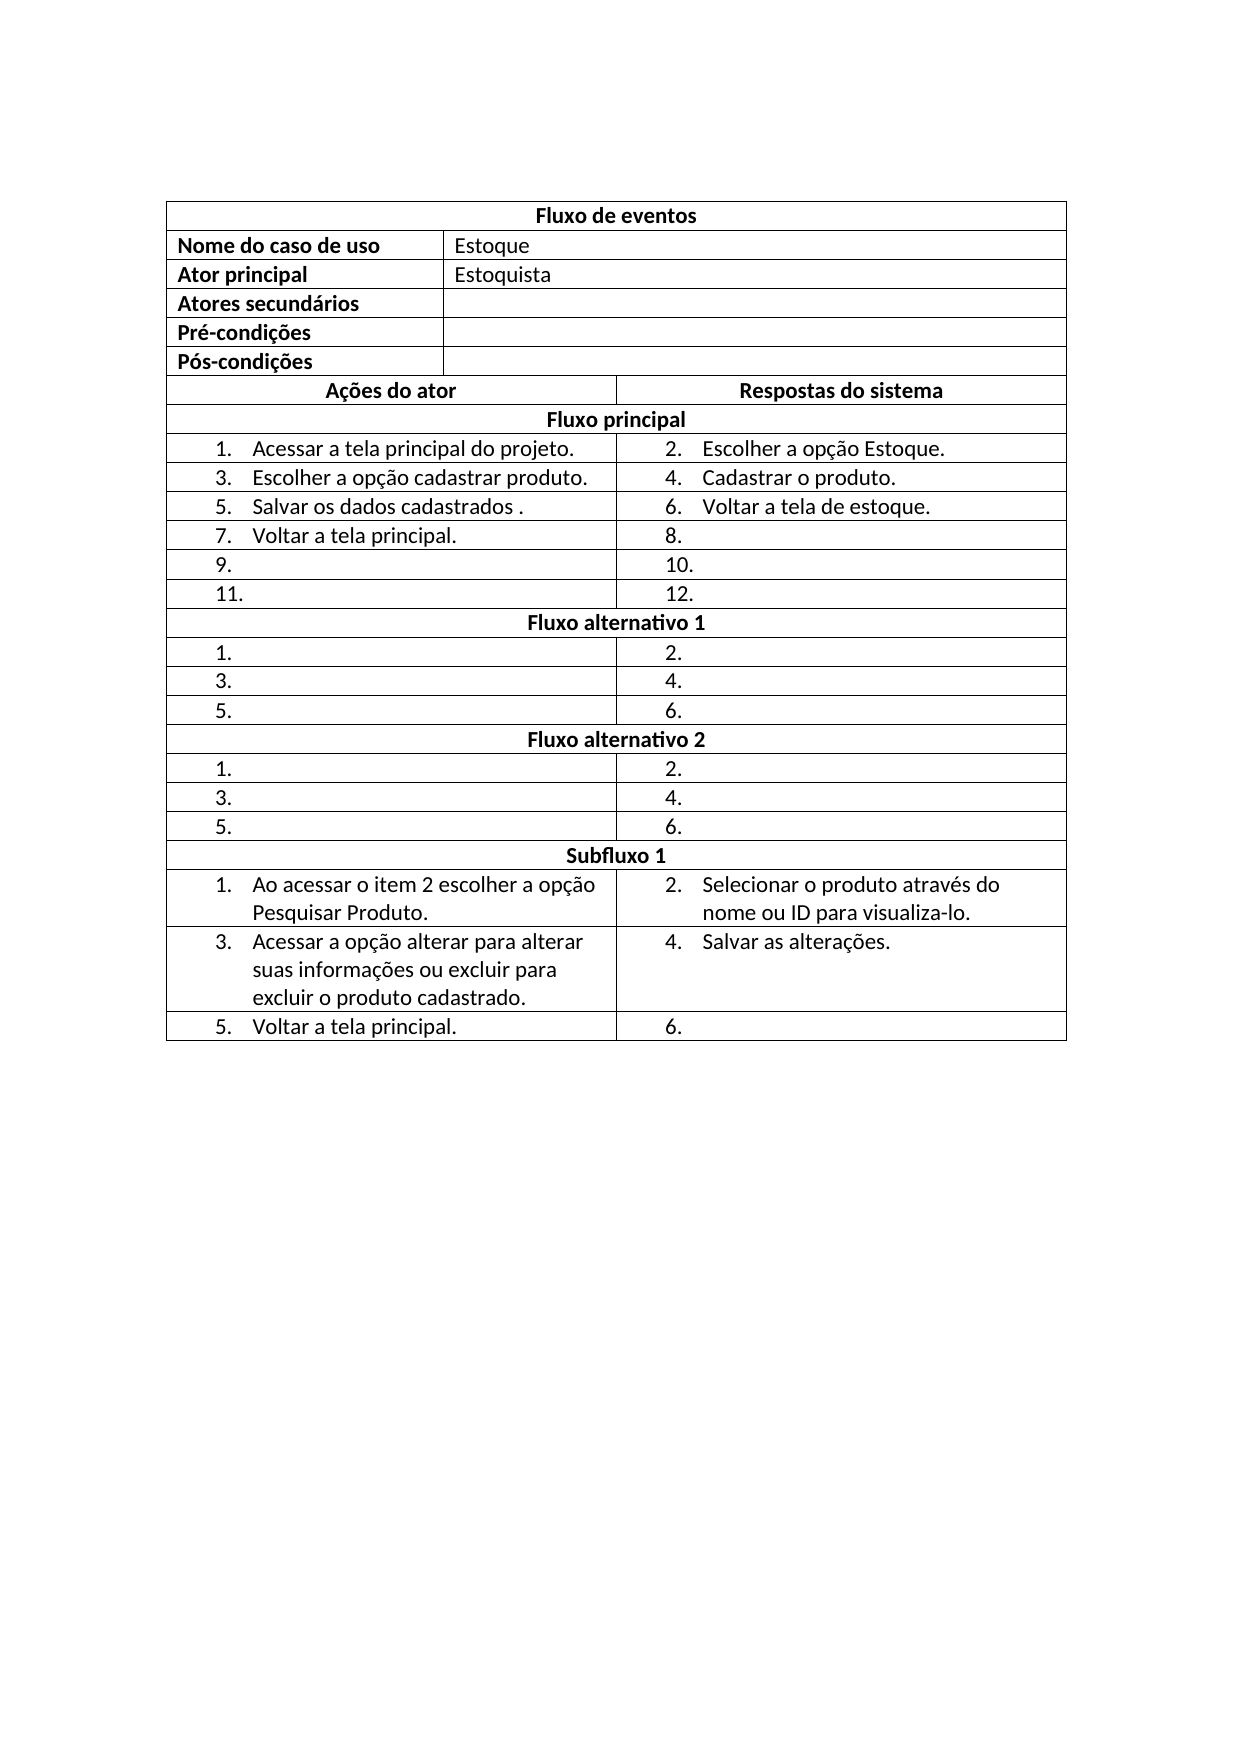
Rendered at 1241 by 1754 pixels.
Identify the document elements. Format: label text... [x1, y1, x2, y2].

table_cell Acessar a tela principal do projeto. [167, 434, 616, 462]
table_cell [444, 289, 1066, 317]
table_cell Fluxo alternativo 1 [167, 609, 1066, 637]
table_cell [617, 667, 1066, 695]
table_cell [617, 550, 1066, 578]
table_cell Escolher a opção Estoque. [617, 434, 1066, 462]
table_cell [167, 812, 616, 840]
table_cell Subfluxo 1 [167, 841, 1066, 869]
table_cell [617, 812, 1066, 840]
table_cell Ações do ator [167, 376, 616, 404]
table_cell [617, 521, 1066, 549]
table_cell [617, 754, 1066, 782]
table_cell Voltar a tela principal. [167, 1012, 616, 1040]
table_cell [167, 696, 616, 724]
table_cell Nome do caso de uso [167, 231, 443, 259]
table_cell Pós-condições [167, 347, 443, 375]
table_cell [167, 783, 616, 811]
table_cell Estoque [444, 231, 1066, 259]
table_cell [444, 347, 1066, 375]
table_cell Acessar a opção alterar para alterar suas informações ou excluir para excluir o produto cadastrado. [167, 927, 616, 1011]
table_cell Ao acessar o item 2 escolher a opção Pesquisar Produto. [167, 870, 616, 926]
table_cell Ator principal [167, 260, 443, 288]
table_cell [167, 580, 616, 607]
table_cell Fluxo alternativo 2 [167, 725, 1066, 753]
table_cell Estoquista [444, 260, 1066, 288]
table_cell [617, 638, 1066, 666]
table_cell [617, 580, 1066, 607]
table_cell Fluxo principal [167, 405, 1066, 433]
table_cell [617, 783, 1066, 811]
table_cell Respostas do sistema [617, 376, 1066, 404]
table_cell Escolher a opção cadastrar produto. [167, 463, 616, 491]
table_cell [167, 638, 616, 666]
table_cell [167, 550, 616, 578]
table_cell Voltar a tela principal. [167, 521, 616, 549]
table_cell Voltar a tela de estoque. [617, 492, 1066, 520]
table_cell Pré-condições [167, 318, 443, 346]
table_cell Atores secundários [167, 289, 443, 317]
table_cell Salvar as alterações. [617, 927, 1066, 1011]
table_cell [617, 1012, 1066, 1040]
table_cell Selecionar o produto através do nome ou ID para visualiza-lo. [617, 870, 1066, 926]
table_cell [167, 667, 616, 695]
table_cell Cadastrar o produto. [617, 463, 1066, 491]
table_cell [167, 754, 616, 782]
table_cell [617, 696, 1066, 724]
table_cell [444, 318, 1066, 346]
table_cell Salvar os dados cadastrados . [167, 492, 616, 520]
table_header Fluxo de eventos [167, 202, 1066, 230]
